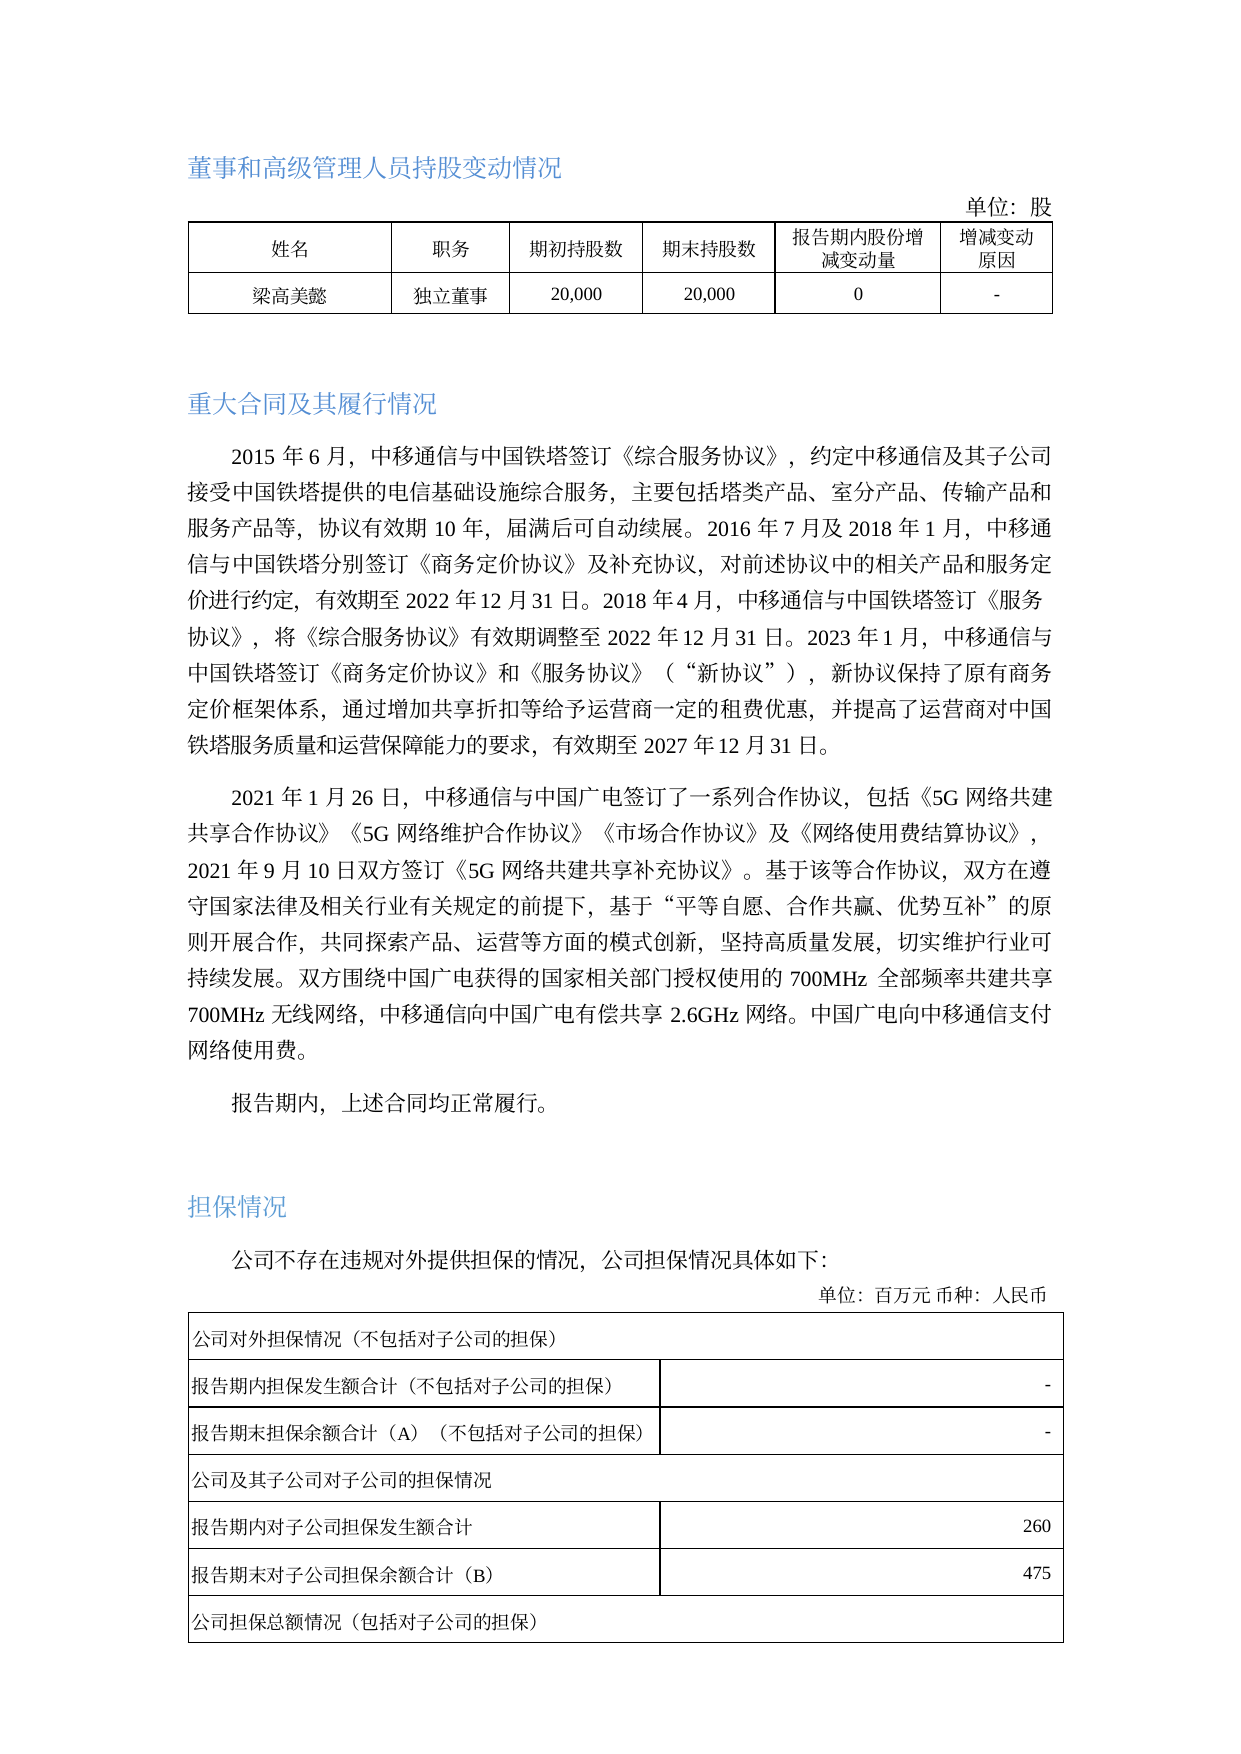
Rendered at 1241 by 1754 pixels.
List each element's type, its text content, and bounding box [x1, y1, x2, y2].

table_cell 20,000 [510, 273, 642, 313]
table_cell 475 [661, 1549, 1063, 1595]
text 2015 年 6 月，中移通信与中国铁塔签订《综合服务协议》，约定中移通信及其子公司接受中国铁塔提供的电信基础设施综合服务，主要包括塔类产品、室分产品、传输产品和服务产品等，协议有效期 10 年，届满后可自动续展。2016 年 7 月及 2018 年 1 月，中移通信与中国铁塔分别签订《商务定价协议》及补充协议，对前述协议中的相关产品和服务定价进行约定，有效期至 2022 年 12 月 31 日。2018 年 4 月，中移通信与中国铁塔签订《服务 [187, 439, 1053, 615]
table_cell 报告期内对子公司担保发生额合计 [189, 1502, 659, 1548]
table_header 期末持股数 [643, 223, 774, 272]
table_cell - [661, 1408, 1063, 1453]
table_cell 公司担保总额情况（包括对子公司的担保） [189, 1596, 1063, 1642]
table_cell 报告期末担保余额合计（A）（不包括对子公司的担保） [189, 1408, 659, 1453]
text 单位：百万元 币种：人民币 [818, 1281, 1151, 1308]
table_header 报告期内股份增 减变动量 [776, 223, 940, 272]
table_cell 20,000 [643, 273, 774, 313]
table_cell 0 [776, 273, 940, 313]
table_cell - [661, 1360, 1063, 1406]
text 单位：股 [965, 190, 1151, 221]
text 协议》，将《综合服务协议》有效期调整至 2022 年 12 月 31 日。2023 年 1 月，中移通信与中国铁塔签订《商务定价协议》和《服务协议》（“新协议”），新协议保持了原有商务定价框架体系，通过增加共享折扣等给予运营商一定的租费优惠，并提高了运营商对中国铁塔服务质量和运营保障能力的要求，有效期至 2027 年 12 月 31 日。 [187, 620, 1053, 760]
text 董事和高级管理人员持股变动情况 [187, 148, 580, 184]
table_header 姓名 [189, 223, 391, 272]
text 2021 年 1 月 26 日，中移通信与中国广电签订了一系列合作协议，包括《5G 网络共建共享合作协议》《5G 网络维护合作协议》《市场合作协议》及《网络使用费结算协议》， 2021 年 9 月 10 日双方签订《5G 网络共建共享补充协议》。基于该等合作协议，双方在遵守国家法律及相关行业有关规定的前提下，基于“平等自愿、合作共赢、优势互补”的原则开展合作，共同探索产品、运营等方面的模式创新，坚持高质量发展，切实维护行业可持续发展。双方围绕中国广电获得的国家相关部门授权使用的 700MHz 全部频率共建共享700MHz 无线网络，中移通信向中国广电有偿共享 2.6GHz 网络。中国广电向中移通信支付网络使用费。 [187, 781, 1053, 1065]
text 报告期内，上述合同均正常履行。 [231, 1086, 1151, 1117]
table_cell 独立董事 [392, 273, 509, 313]
table_cell 260 [661, 1502, 1063, 1548]
text 重大合同及其履行情况 [187, 384, 1151, 420]
text 公司不存在违规对外提供担保的情况，公司担保情况具体如下： [231, 1243, 1151, 1274]
table_header 增减变动 原因 [941, 223, 1052, 272]
text 担保情况 [187, 1188, 1151, 1224]
table_header 职务 [392, 223, 509, 272]
table_cell 报告期内担保发生额合计（不包括对子公司的担保） [189, 1360, 659, 1406]
table_header 公司对外担保情况（不包括对子公司的担保） [189, 1313, 1063, 1359]
table_cell 报告期末对子公司担保余额合计（B） [189, 1549, 659, 1595]
table_cell 公司及其子公司对子公司的担保情况 [189, 1455, 1063, 1501]
table_cell 梁高美懿 [189, 273, 391, 313]
table_header 期初持股数 [510, 223, 642, 272]
table_cell - [941, 273, 1052, 313]
